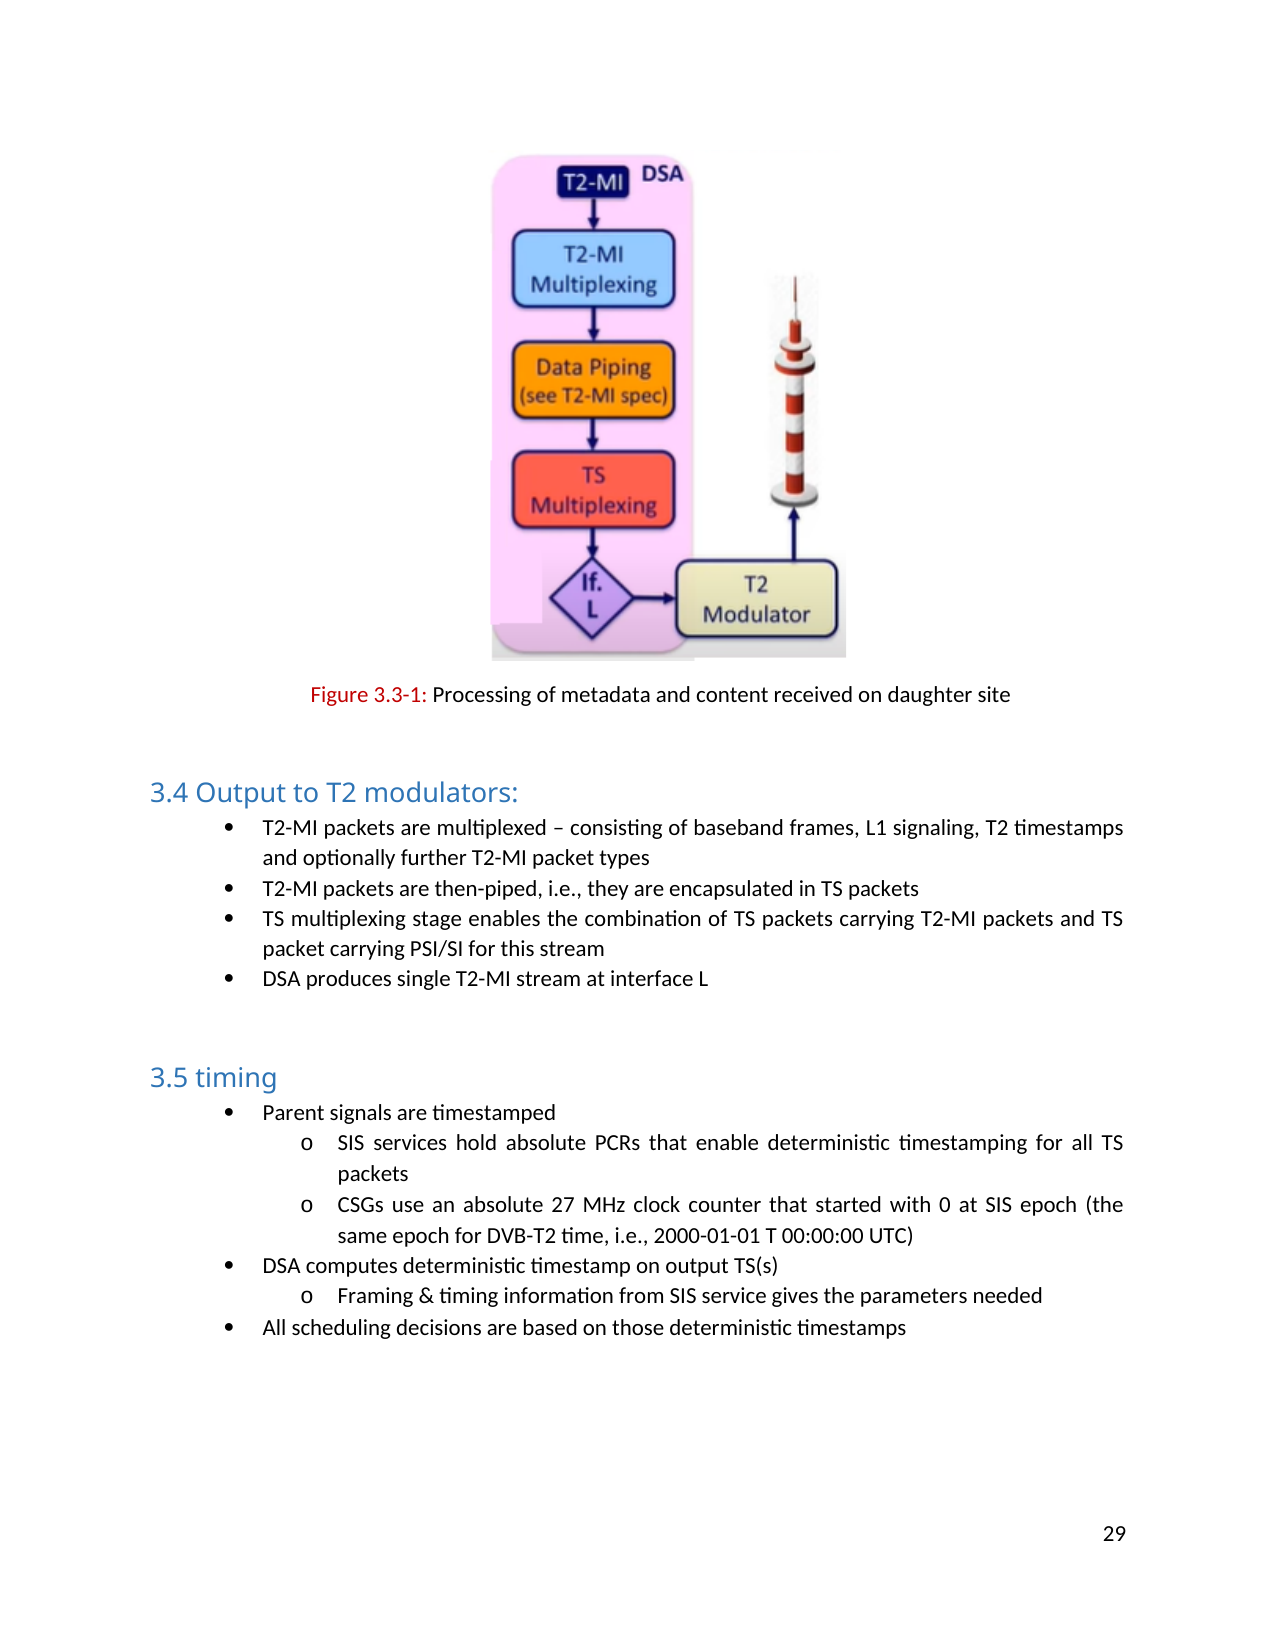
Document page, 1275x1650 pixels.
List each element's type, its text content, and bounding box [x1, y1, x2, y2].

list All scheduling decisions are based on those deterministic timestamps [225, 1313, 1125, 1341]
list SIS services hold absolute PCRs that enable deterministic timestamping for all TS packets [300, 1128, 1125, 1187]
subtitle 3.4 Output to T2 modulators: [150, 773, 1125, 810]
list Parent signals are timestamped [225, 1098, 1125, 1126]
text Figure 3.3-1: Processing of metadata and content received on daughter site [197, 680, 1125, 708]
list TS multiplexing stage enables the combination of TS packets carrying T2-MI packets and TS packet carrying PSI/SI for this stream [225, 904, 1125, 962]
list T2-MI packets are then-piped, i.e., they are encapsulated in TS packets [225, 874, 1125, 902]
list Framing & timing information from SIS service gives the parameters needed [300, 1281, 1125, 1311]
list DSA computes deterministic timestamp on output TS(s) [225, 1251, 1125, 1279]
subtitle 3.5 timing [150, 1058, 1125, 1095]
list T2-MI packets are multiplexed – consisting of baseband frames, L1 signaling, T2 timestamps and optionally further T2-MI packet types [225, 813, 1125, 872]
list CSGs use an absolute 27 MHz clock counter that started with 0 at SIS epoch (the same epoch for DVB-T2 time, i.e., 2000-01-01 T 00:00:00 UTC) [300, 1190, 1125, 1249]
list DSA produces single T2-MI stream at interface L [225, 964, 1125, 992]
